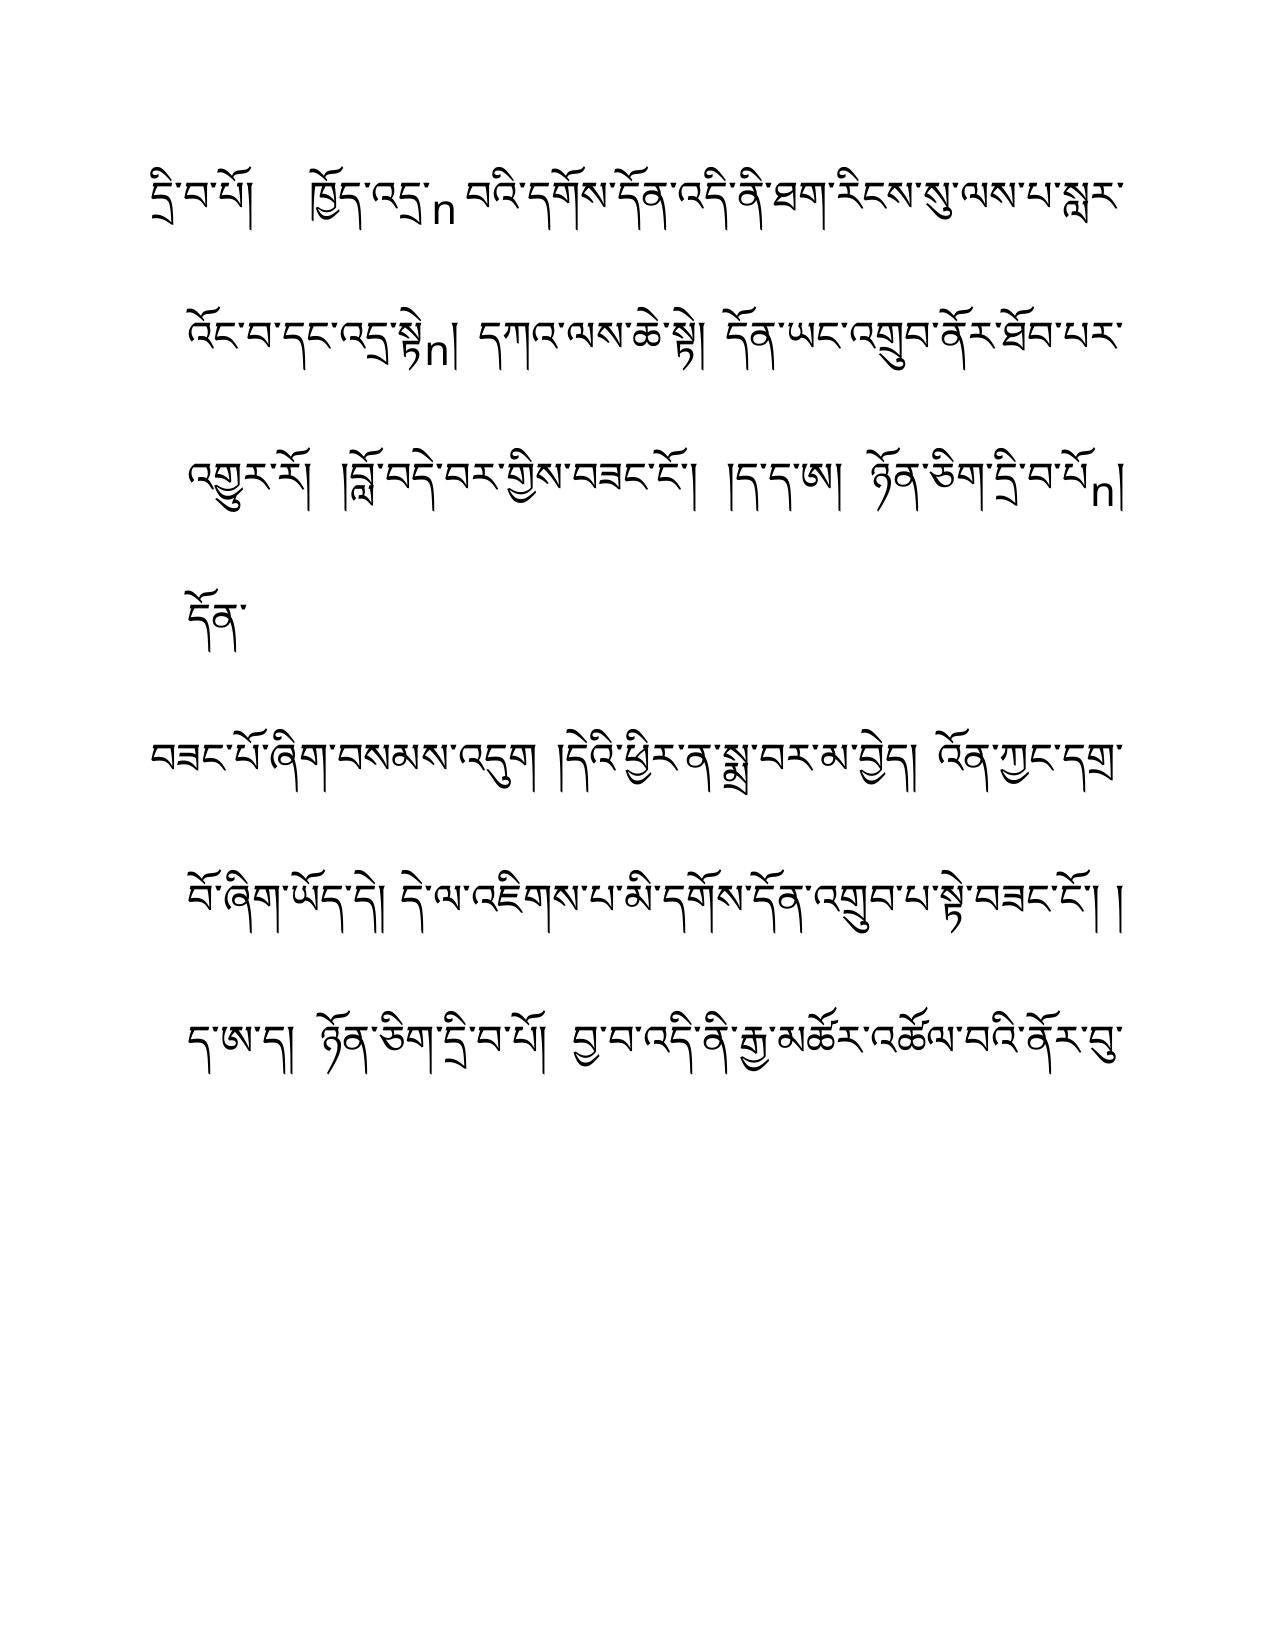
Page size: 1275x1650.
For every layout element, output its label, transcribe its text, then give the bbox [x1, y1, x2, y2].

text བཟང་པོ་ཞིག་བསམས་འདུག །དེའི་ཕྱིར་ན་སྨྲ་བར་མ་བྱེད། འོན་ཀྱང་དགྲ་བོ་ཞིག་ཡོད་དེ། དེ་ལ་འཇིགས་པ་མི་དགོས་དོན་འགྲུབ་པ་སྟེ་བཟང་ངོ་། །ད་ཨ་ད། ཉོན་ཅིག་དྲི་བ་པོ། བྱ་བ་འདི་ནི་རྒྱ་མཚོར་འཚོལ་བའི་ནོར་བུ་ [150, 713, 1125, 1112]
text དྲི་བ་པོ། ཁྱོད་འདྲ་nབའི་དགོས་དོན་འདི་ནི་ཐག་རིངས་སུ་ལས་པ་སླར་འོང་བ་དང་འདྲ་སྟེn། དཀའ་ལས་ཆེ་སྟེ། དོན་ཡང་འགྲུབ་ནོར་ཐོབ་པར་འགྱུར་རོ། །བློ་བདེ་བར་གྱིས་བཟང་ངོ་། །ད་ད་ཨ། ཉོན་ཅིག་དྲི་བ་པོn། དོན་ [150, 150, 1125, 689]
